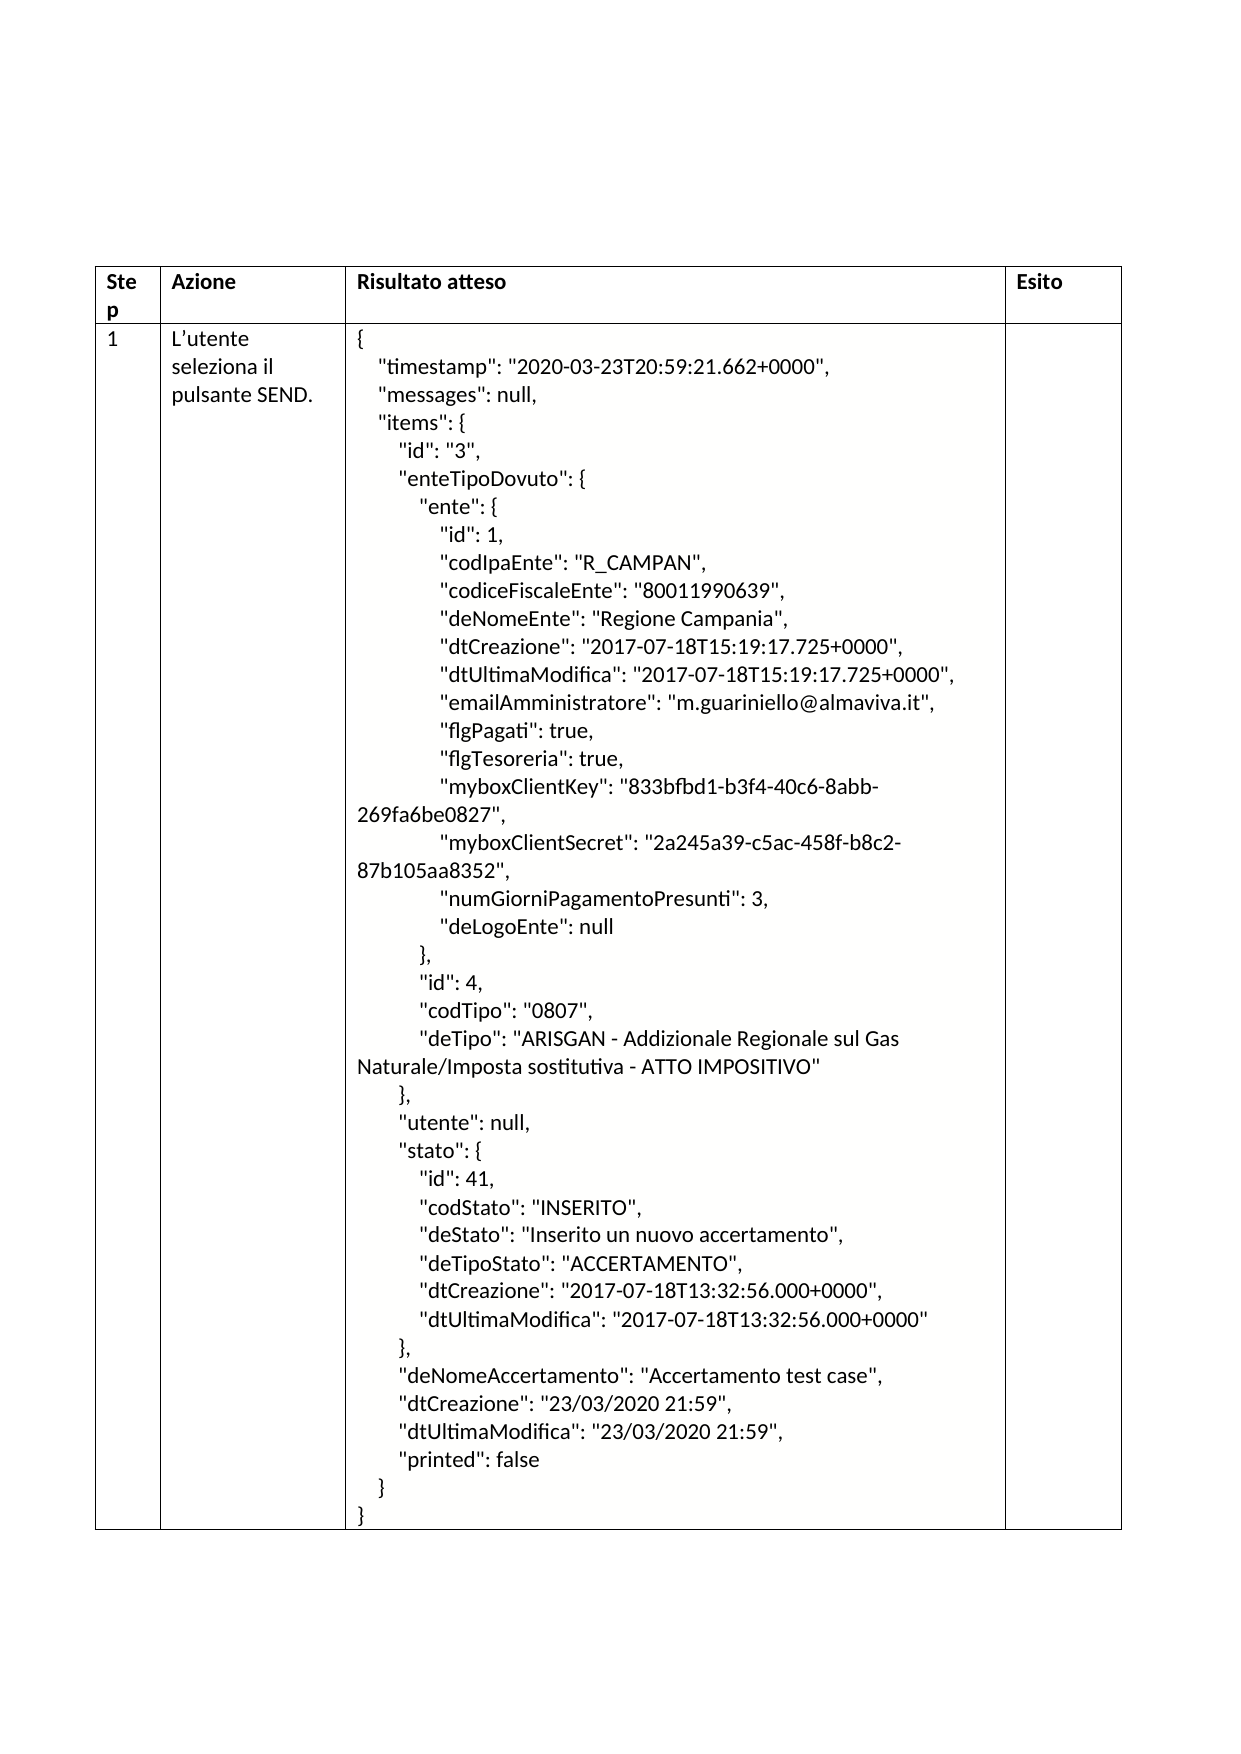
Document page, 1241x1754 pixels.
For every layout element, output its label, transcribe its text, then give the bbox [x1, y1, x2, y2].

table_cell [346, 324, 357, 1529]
table_cell 1 [96, 324, 160, 1529]
table_cell [1006, 324, 1121, 1529]
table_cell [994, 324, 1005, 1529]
table_cell Azione [161, 267, 345, 323]
table_cell Esito [1006, 267, 1121, 323]
table_cell Step [96, 267, 160, 323]
table_cell Risultato atteso [346, 267, 1005, 323]
table_cell L’utente seleziona il pulsante SEND. [161, 324, 345, 1529]
